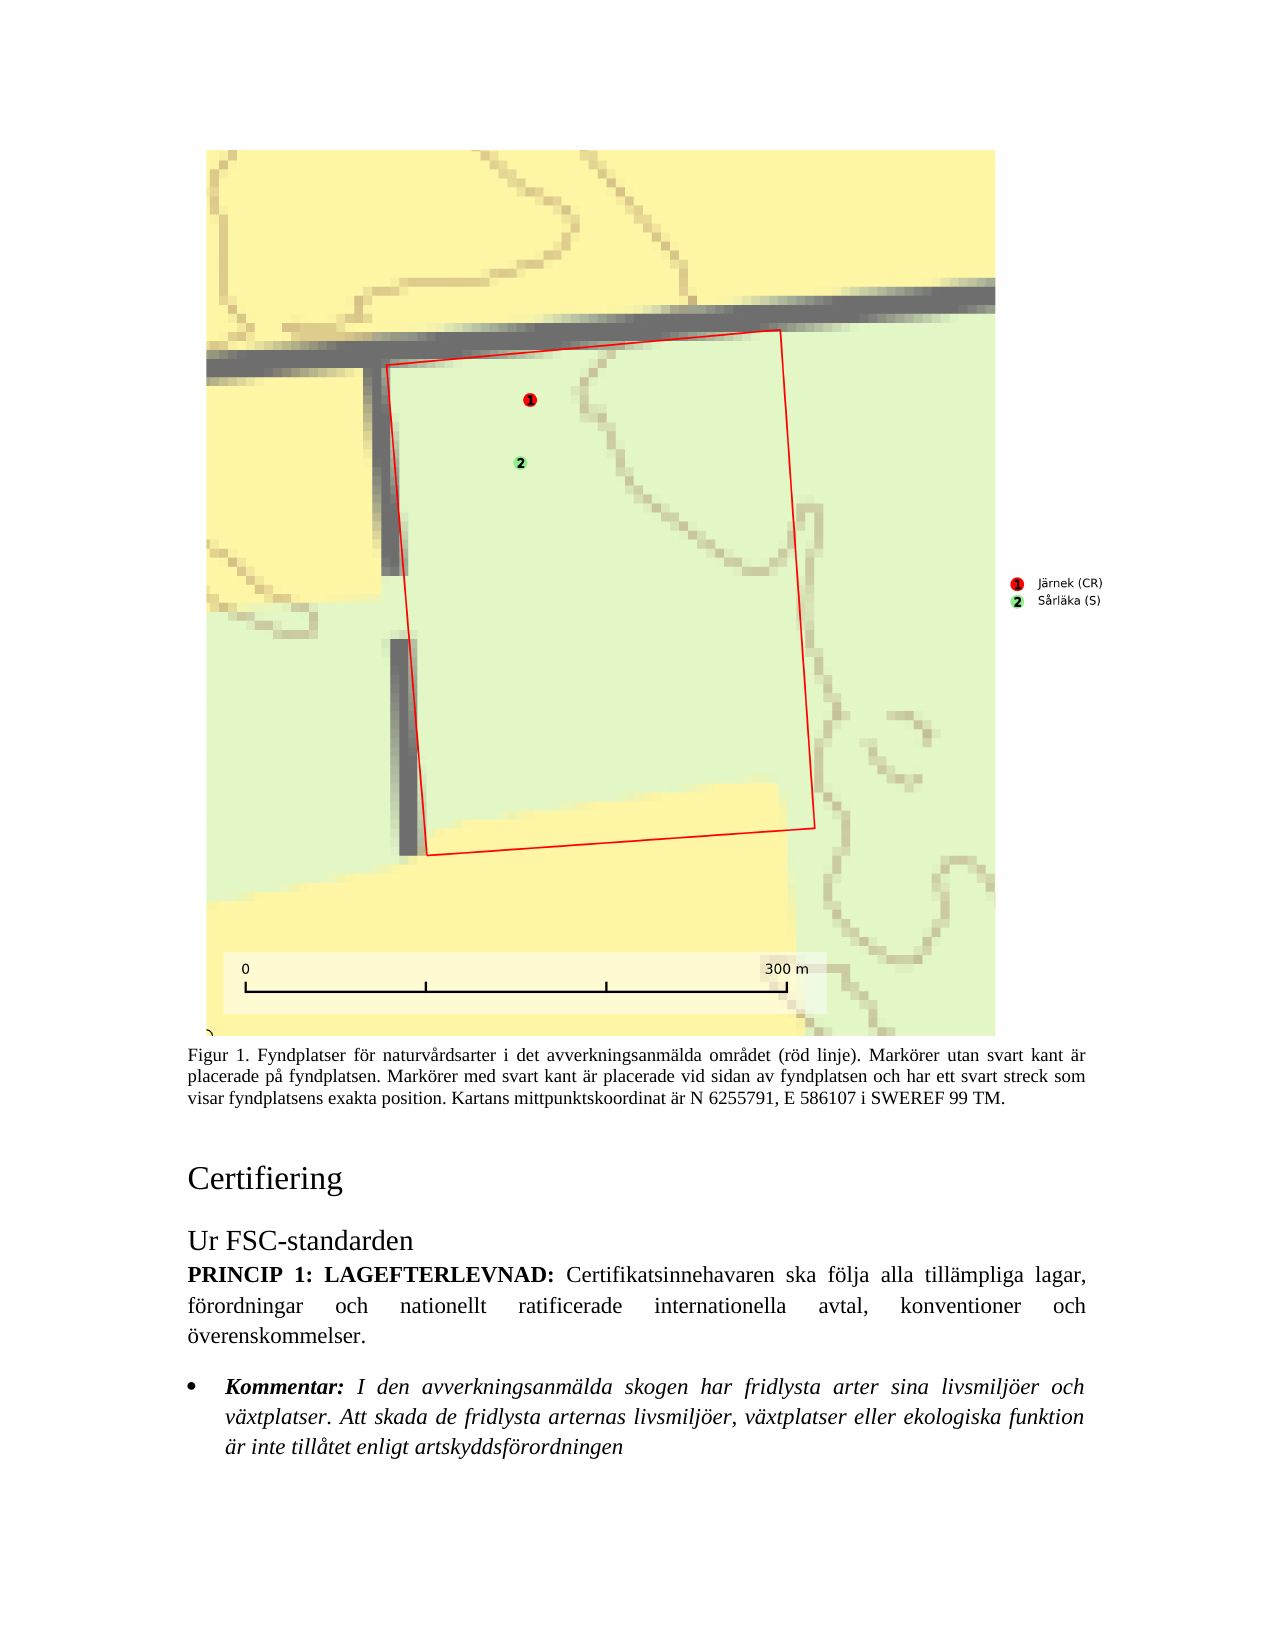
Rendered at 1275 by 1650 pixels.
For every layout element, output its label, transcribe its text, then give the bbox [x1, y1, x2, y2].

picture [206, 150, 1107, 1036]
text Figur 1. Fyndplatser för naturvårdsarter i det avverkningsanmälda området (röd linje). Markörer utan svart kant är placerade på fyndplatsen. Markörer med svart kant är placerade vid sidan av fyndplatsen och har ett svart streck som visar fyndplatsens exakta position. Kartans mittpunktskoordinat är N 6255791, E 586107 i SWEREF 99 TM. [187, 1043, 1087, 1108]
list Kommentar: I den avverkningsanmälda skogen har fridlysta arter sina livsmiljöer och växtplatser. Att skada de fridlysta arternas livsmiljöer, växtplatser eller ekologiska funktion är inte tillåtet enligt artskyddsförordningen [187, 1373, 1087, 1460]
subtitle Certifiering [187, 1158, 1087, 1196]
subtitle Ur FSC-standarden [187, 1223, 1087, 1257]
text PRINCIP 1: LAGEFTERLEVNAD: Certifikatsinnehavaren ska följa alla tillämpliga lagar, förordningar och nationellt ratificerade internationella avtal, konventioner och överenskommelser. [187, 1262, 1087, 1348]
